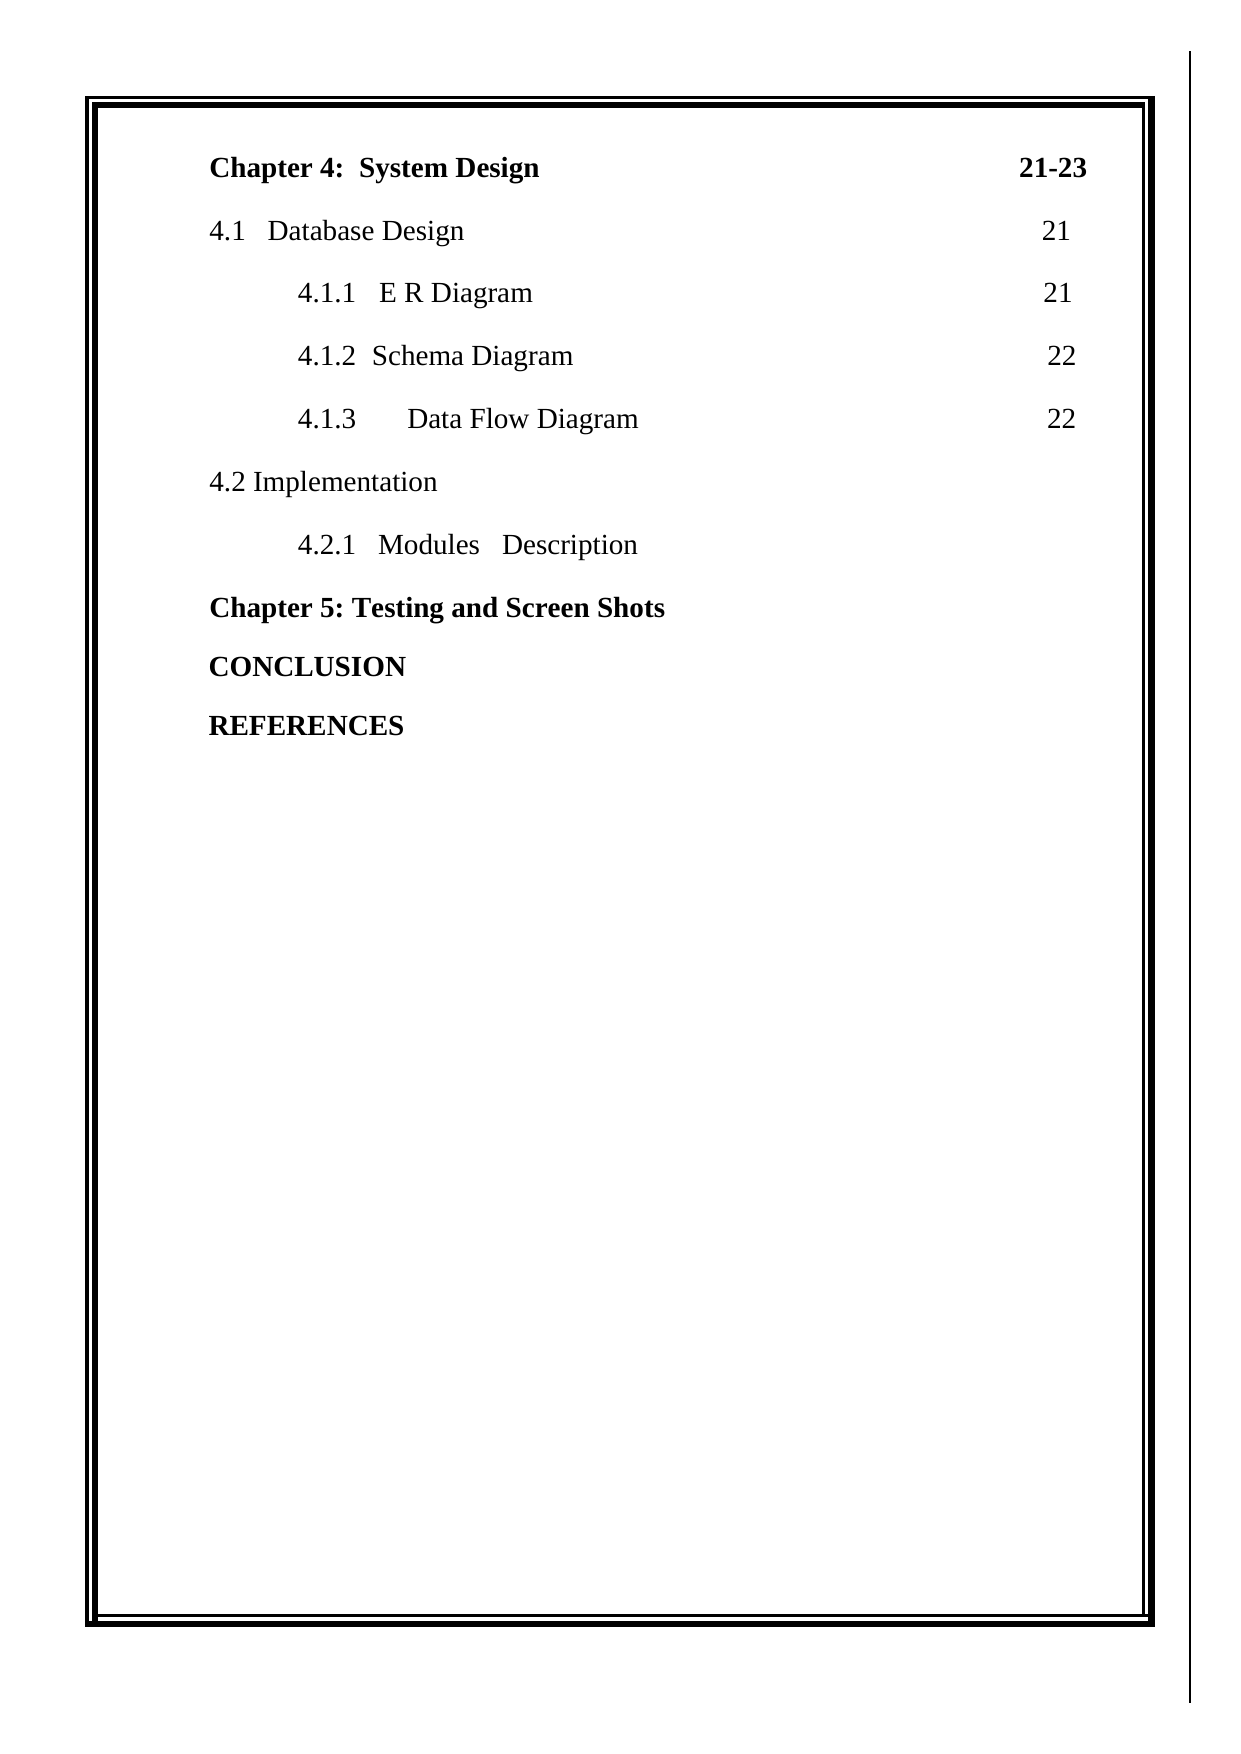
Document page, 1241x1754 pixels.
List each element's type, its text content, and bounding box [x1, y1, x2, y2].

text 4.1 Database Design 21 [209, 213, 1090, 246]
text 4.1.2 Schema Diagram 22 [298, 338, 1090, 372]
text 4.2 Implementation [209, 464, 1090, 498]
text Chapter 5: Testing and Screen Shots [209, 590, 1090, 623]
text Chapter 4: System Design 21-23 [209, 150, 1090, 183]
text 4.1.3 Data Flow Diagram 22 [298, 401, 1090, 435]
text CONCLUSION [150, 649, 1090, 682]
text REFERENCES [150, 708, 1090, 742]
text 4.1.1 E R Diagram 21 [298, 276, 1090, 309]
text 4.2.1 Modules Description [298, 527, 1090, 560]
